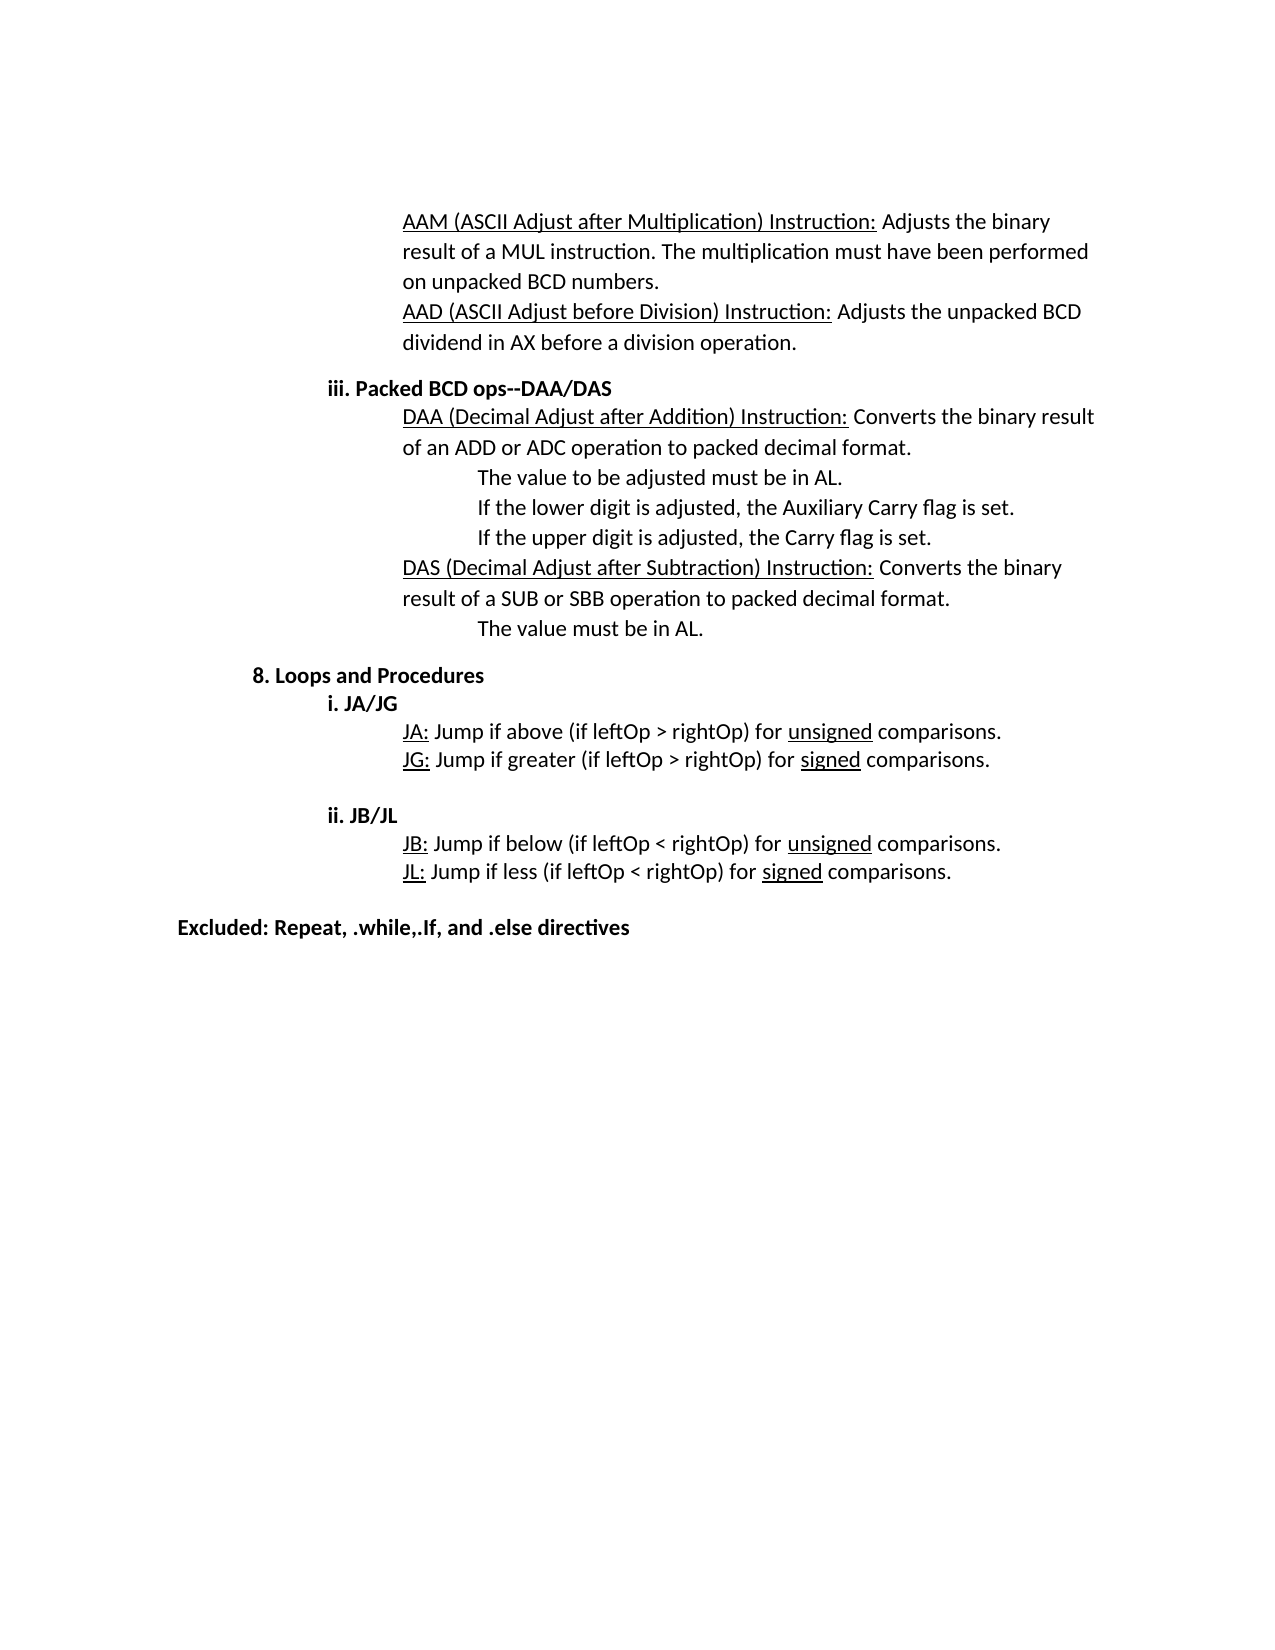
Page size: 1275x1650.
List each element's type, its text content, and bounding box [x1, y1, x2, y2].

list If the lower digit is adjusted, the Auxiliary Carry flag is set. [477, 493, 1098, 521]
text iii. Packed BCD ops--DAA/DAS [252, 374, 1098, 402]
text JG: Jump if greater (if leftOp > rightOp) for signed comparisons. [252, 745, 1098, 773]
list The value must be in AL. [477, 614, 1098, 642]
text ii. JB/JL [252, 801, 1098, 829]
text JB: Jump if below (if leftOp < rightOp) for unsigned comparisons. [252, 829, 1098, 857]
list DAA (Decimal Adjust after Addition) Instruction: Converts the binary result of an ADD or ADC operation to packed decimal format. [402, 402, 1098, 461]
list The value to be adjusted must be in AL. [477, 463, 1098, 491]
list AAD (ASCII Adjust before Division) Instruction: Adjusts the unpacked BCD dividend in AX before a division operation. [402, 297, 1098, 356]
list AAM (ASCII Adjust after Multiplication) Instruction: Adjusts the binary result of a MUL instruction. The multiplication must have been performed on unpacked BCD numbers. [402, 207, 1098, 295]
text i. JA/JG [252, 689, 1098, 717]
text JL: Jump if less (if leftOp < rightOp) for signed comparisons. [252, 857, 1098, 885]
text JA: Jump if above (if leftOp > rightOp) for unsigned comparisons. [252, 717, 1098, 745]
list DAS (Decimal Adjust after Subtraction) Instruction: Converts the binary result of a SUB or SBB operation to packed decimal format. [402, 553, 1098, 612]
text Excluded: Repeat, .while,.If, and .else directives [177, 913, 1098, 941]
list If the upper digit is adjusted, the Carry flag is set. [477, 523, 1098, 551]
text 8. Loops and Procedures [177, 661, 1098, 689]
